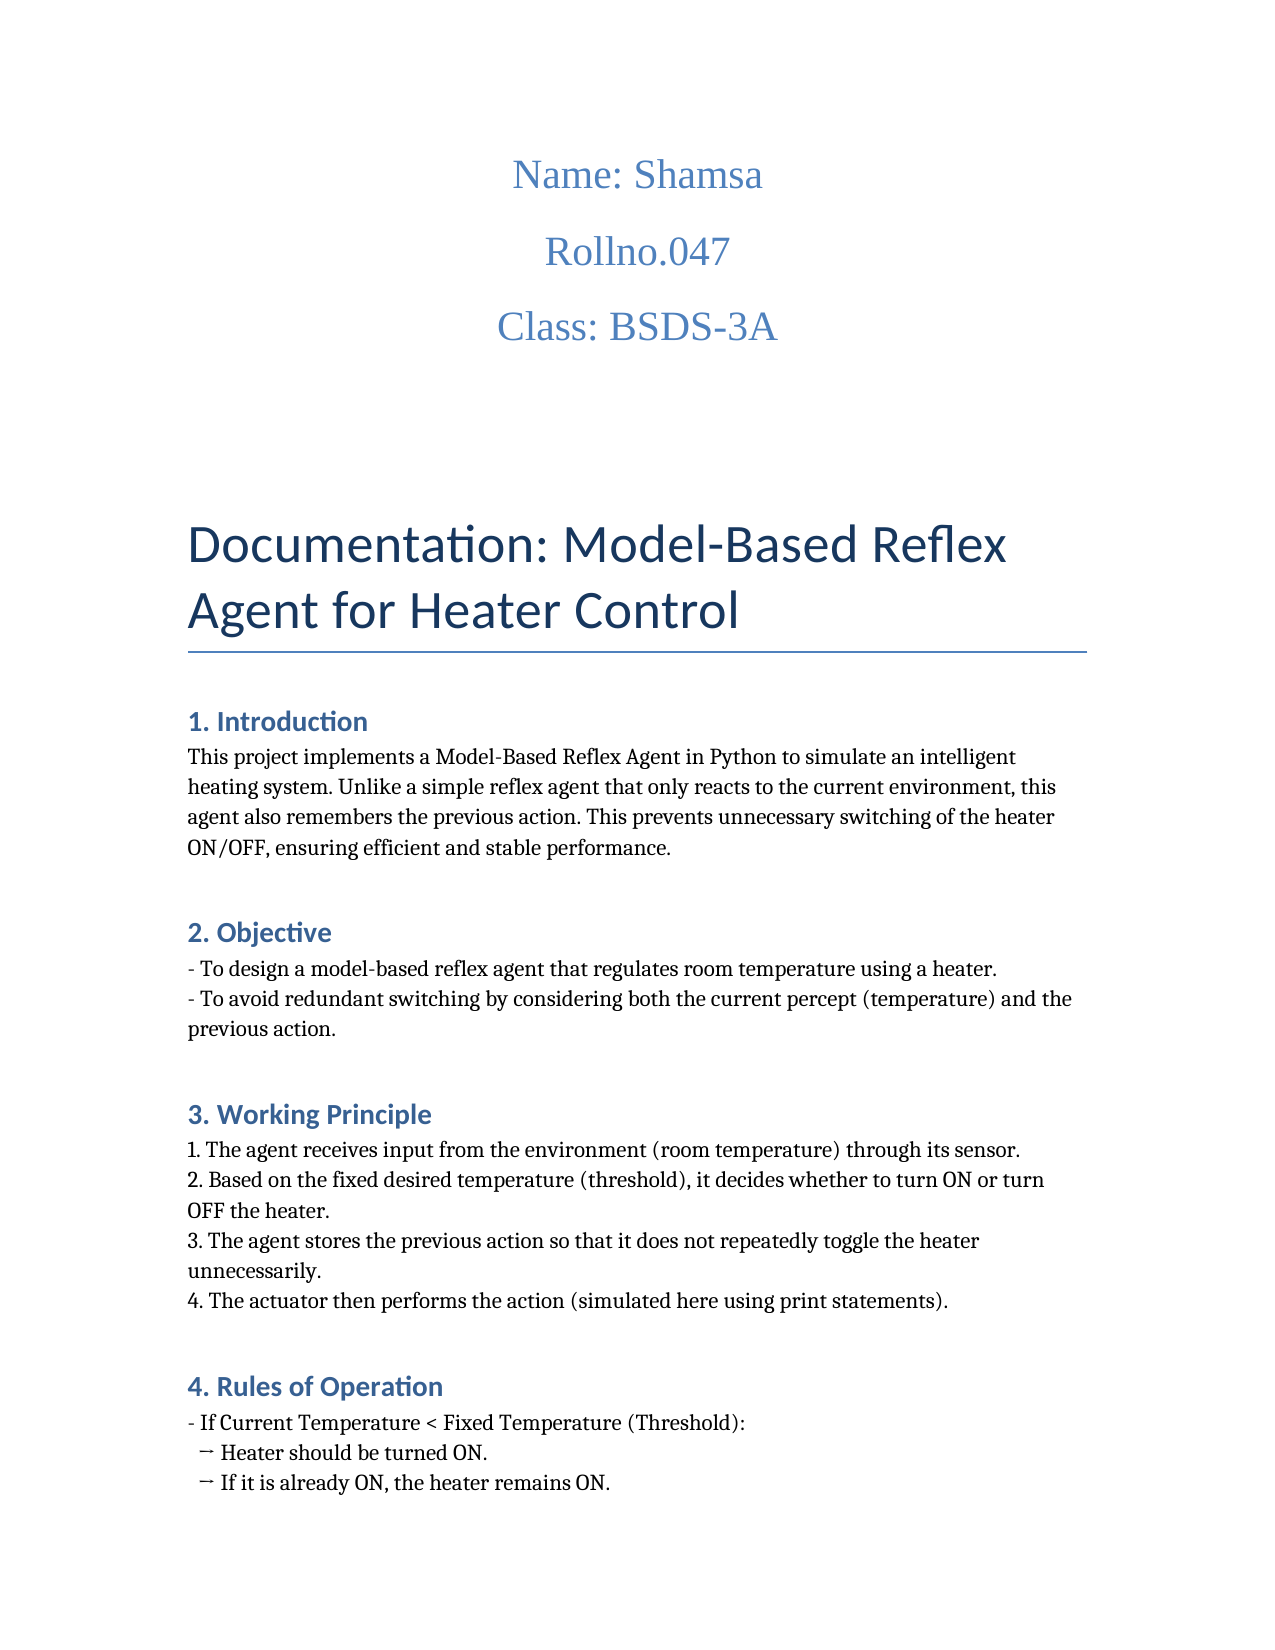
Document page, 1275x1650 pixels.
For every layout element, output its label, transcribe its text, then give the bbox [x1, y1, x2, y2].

subtitle 3. Working Principle [187, 1096, 1087, 1132]
text 1. The agent receives input from the environment (room temperature) through its sensor. 2. Based on the fixed desired temperature (threshold), it decides whether to turn ON or turn OFF the heater. 3. The agent stores the previous action so that it does not repeatedly toggle the heater unnecessarily. 4. The actuator then performs the action (simulated here using print statements). [187, 1137, 1087, 1314]
text Rollno.047 [187, 226, 1087, 274]
subtitle 2. Objective [187, 914, 1087, 950]
text Class: BSDS-3A [187, 302, 1087, 350]
text Name: Shamsa [187, 150, 1087, 198]
text This project implements a Model-Based Reflex Agent in Python to simulate an intelligent heating system. Unlike a simple reflex agent that only reacts to the current environment, this agent also remembers the previous action. This prevents unnecessary switching of the heater ON/OFF, ensuring efficient and stable performance. [187, 744, 1087, 861]
subtitle 4. Rules of Operation [187, 1368, 1087, 1404]
text - To design a model-based reflex agent that regulates room temperature using a heater. - To avoid redundant switching by considering both the current percept (temperature) and the previous action. [187, 956, 1087, 1042]
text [187, 1409, 1087, 1496]
title Documentation: Model-Based Reflex Agent for Heater Control [187, 510, 1087, 653]
subtitle 1. Introduction [187, 703, 1087, 738]
